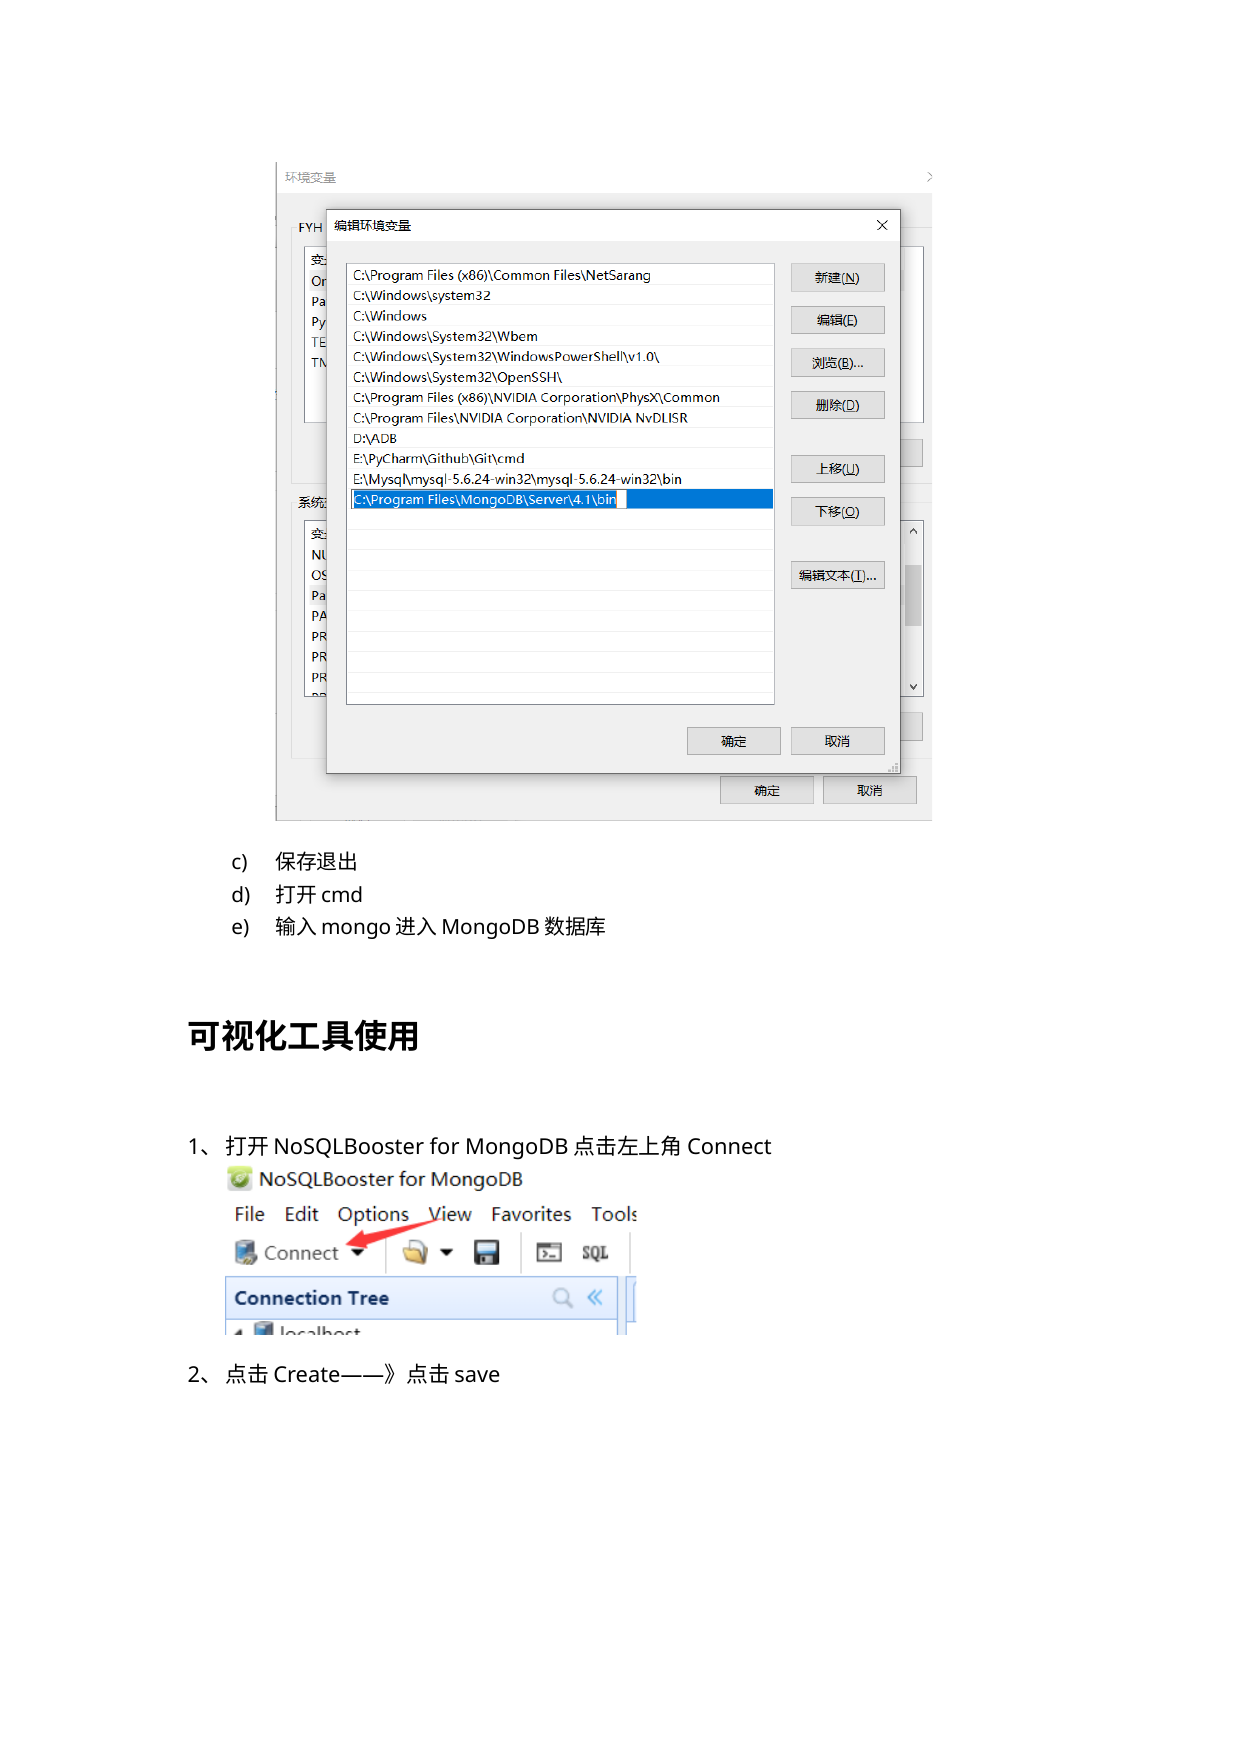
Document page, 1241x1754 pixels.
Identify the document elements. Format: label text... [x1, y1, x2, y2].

picture [225, 1161, 637, 1335]
list 打开cmd [231, 877, 1053, 909]
list 保存退出 [231, 844, 1053, 877]
list 打开NoSQLBooster for MongoDB点击左上角Connect [187, 1129, 1053, 1161]
subtitle 可视化工具使用 [187, 1002, 1053, 1067]
picture [275, 162, 933, 821]
list 输入mongo进入MongoDB数据库 [231, 909, 1053, 942]
list 点击Create——》点击save [187, 1356, 1053, 1389]
